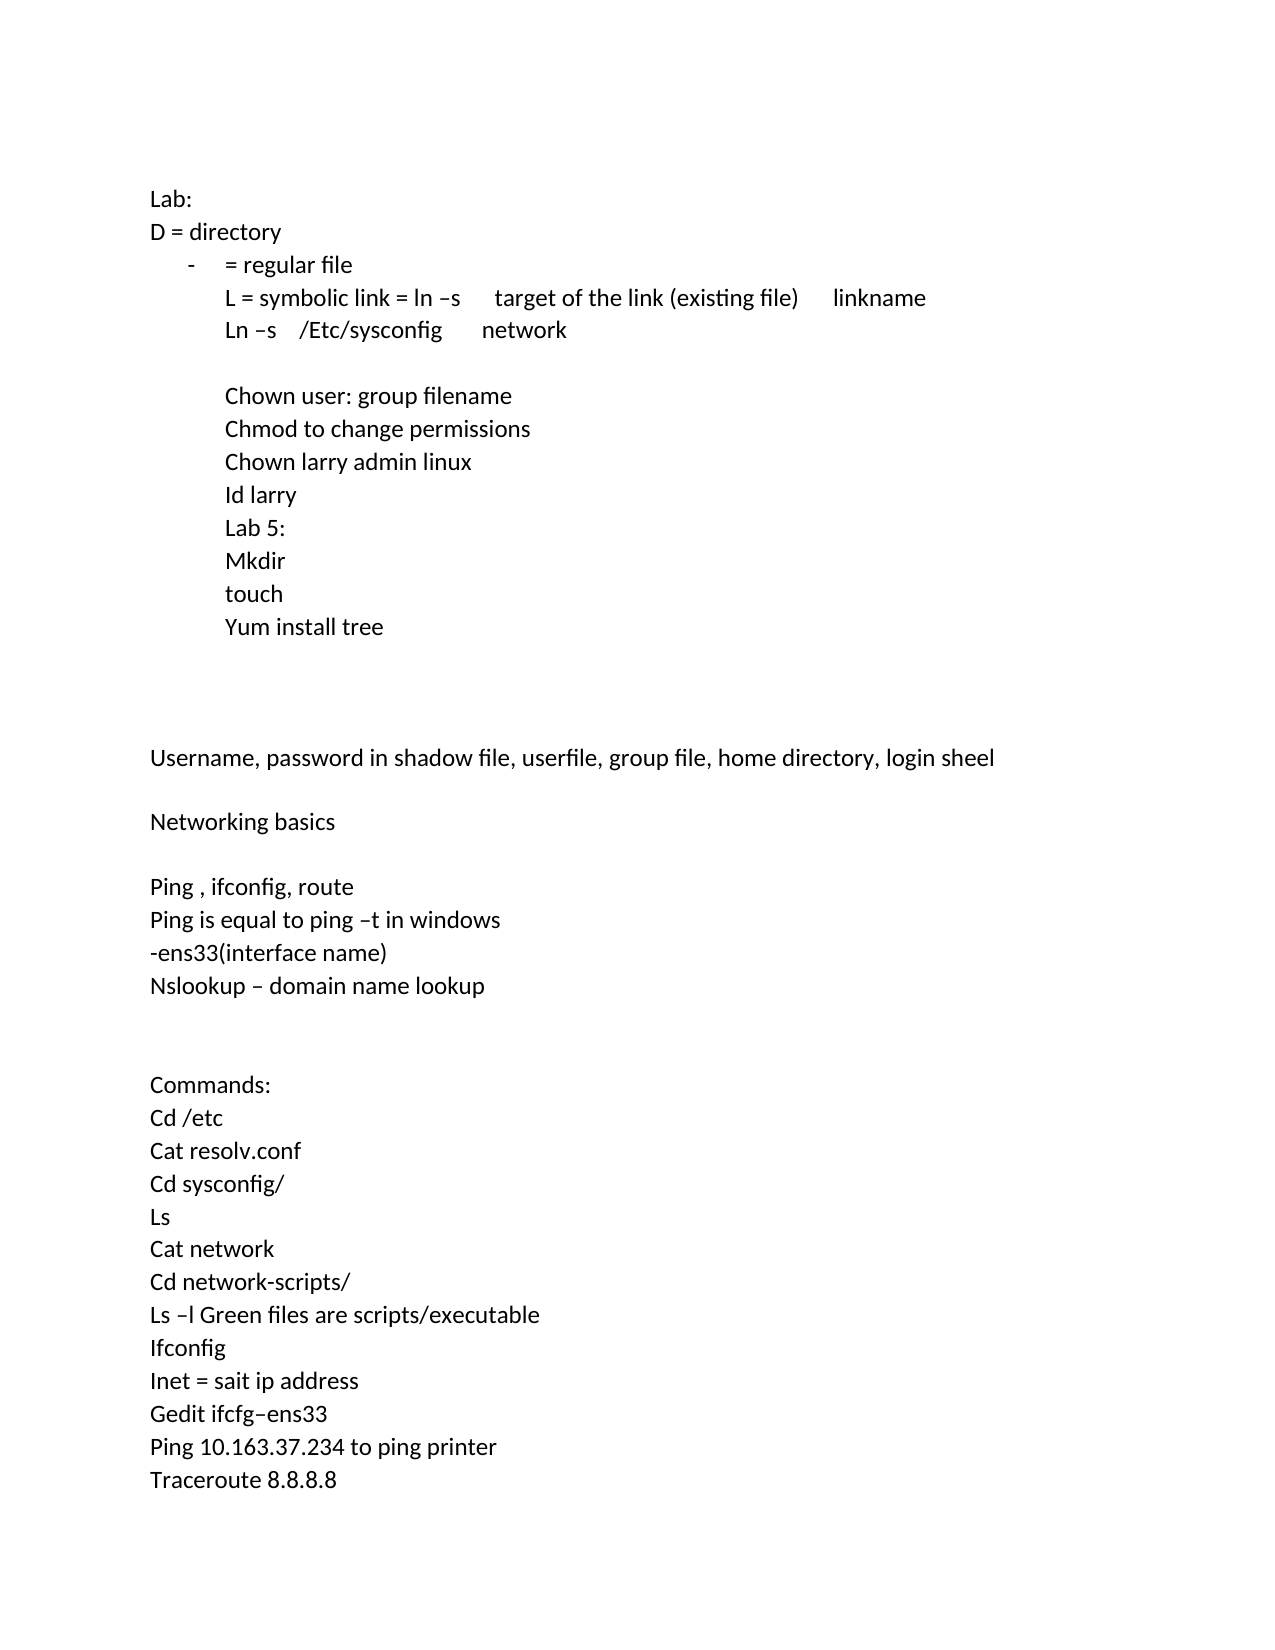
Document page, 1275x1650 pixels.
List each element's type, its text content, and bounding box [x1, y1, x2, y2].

text Ls –l Green files are scripts/executable [150, 1299, 1125, 1330]
text Cat network [150, 1233, 1125, 1264]
text Gedit ifcfg–ens33 [150, 1398, 1125, 1429]
list Lab 5: [225, 512, 1125, 543]
list touch [225, 578, 1125, 608]
text Cd sysconfig/ [150, 1168, 1125, 1198]
text Inet = sait ip address [150, 1365, 1125, 1396]
text Ping 10.163.37.234 to ping printer [150, 1431, 1125, 1462]
list Chown larry admin linux [225, 446, 1125, 477]
list Id larry [225, 479, 1125, 510]
text Nslookup – domain name lookup [150, 970, 1125, 1001]
text Cat resolv.conf [150, 1135, 1125, 1165]
text Networking basics [150, 806, 1125, 836]
list Yum install tree [225, 611, 1125, 641]
text Commands: [150, 1069, 1125, 1099]
text Ls [150, 1201, 1125, 1231]
text Username, password in shadow file, userfile, group file, home directory, login sheel [150, 742, 1125, 773]
list = regular file [187, 249, 1125, 279]
list L = symbolic link = ln –s target of the link (existing file) linkname [225, 282, 1125, 312]
text Lab: [150, 183, 1125, 213]
list Ln –s /Etc/sysconfig network [225, 314, 1125, 345]
text Ping , ifconfig, route [150, 871, 1125, 902]
text Traceroute 8.8.8.8 [150, 1464, 1125, 1494]
list Mkdir [225, 545, 1125, 576]
text Ifconfig [150, 1332, 1125, 1363]
text Cd /etc [150, 1102, 1125, 1132]
list Chown user: group filename [225, 380, 1125, 411]
text Cd network-scripts/ [150, 1266, 1125, 1297]
list Chmod to change permissions [225, 413, 1125, 444]
text Ping is equal to ping –t in windows [150, 904, 1125, 935]
text D = directory [150, 216, 1125, 246]
text -ens33(interface name) [150, 937, 1125, 968]
